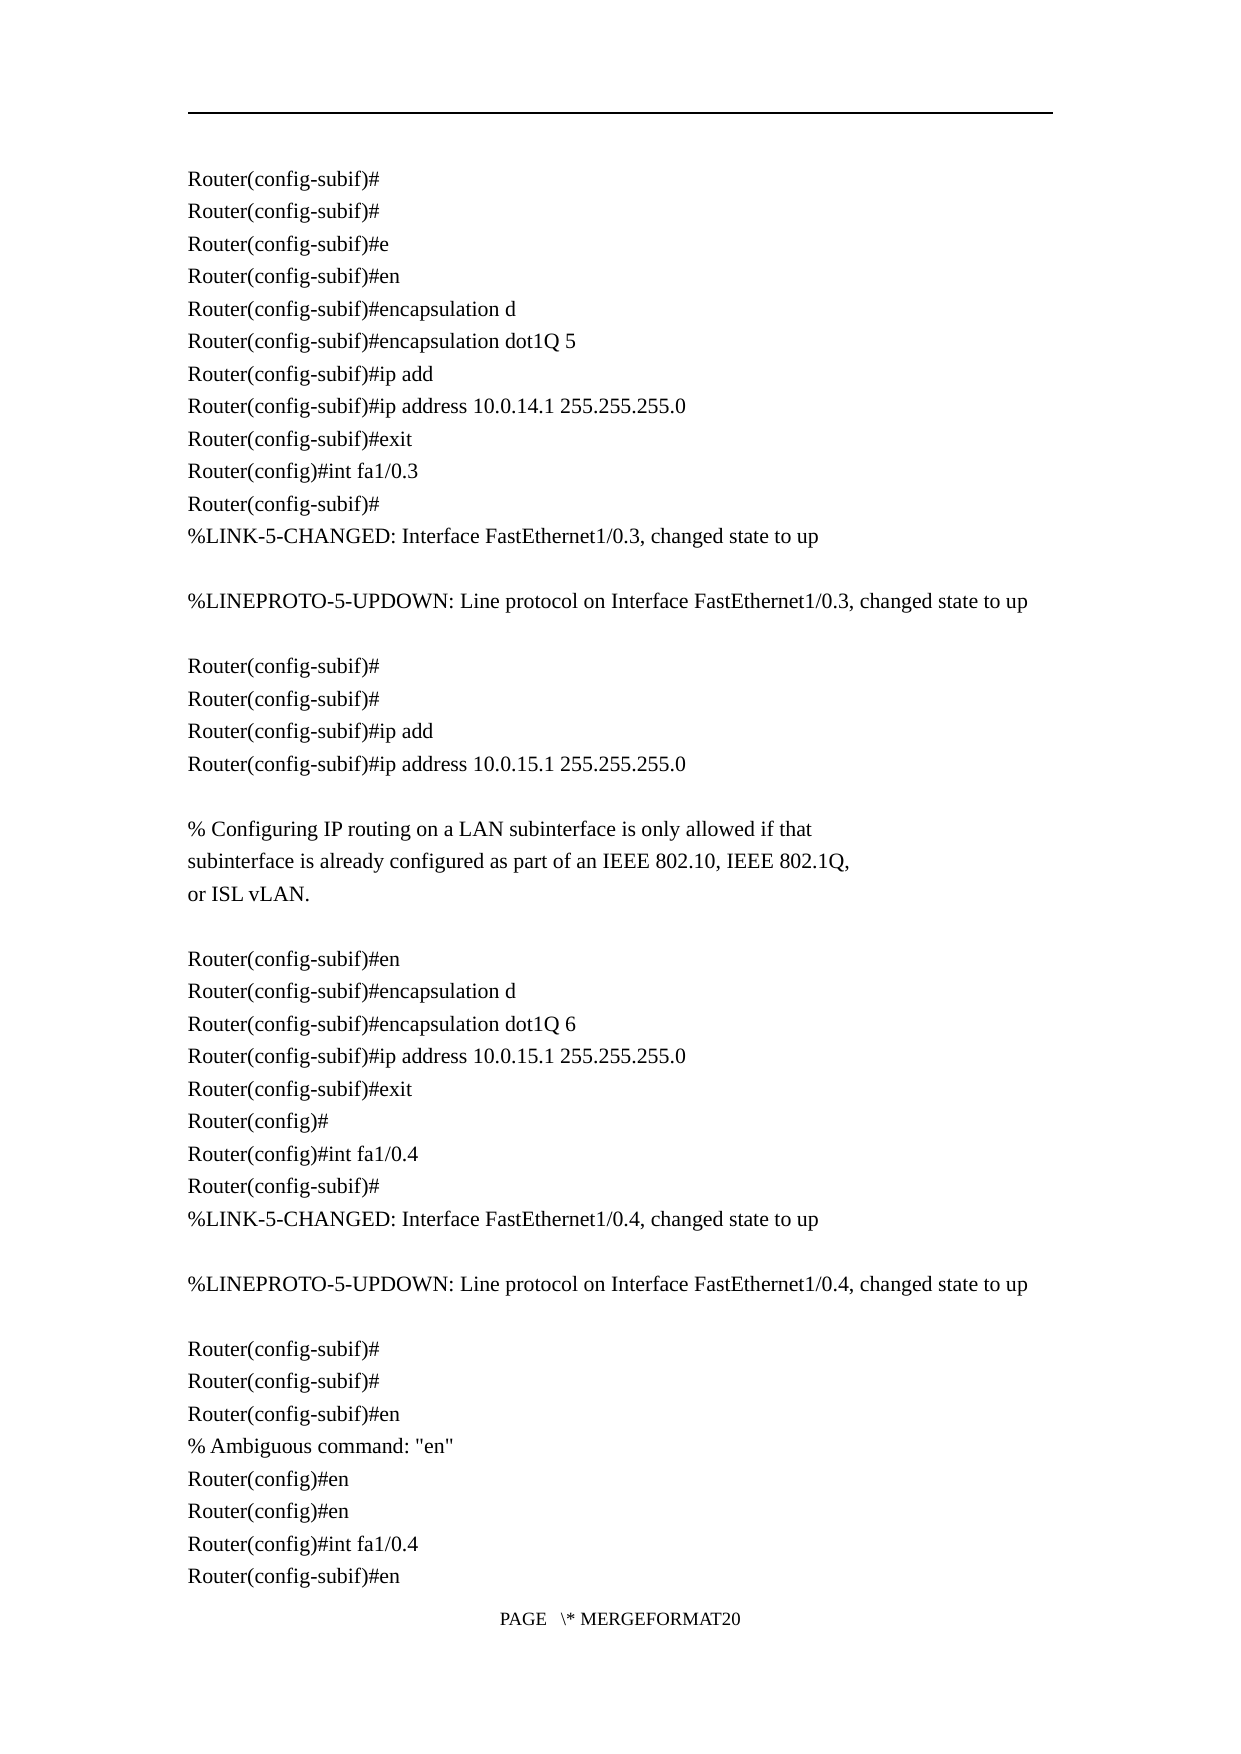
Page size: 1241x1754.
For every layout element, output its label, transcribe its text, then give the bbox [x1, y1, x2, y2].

text Router(config-subif)# [187, 1332, 1053, 1364]
text Router(config-subif)#ip address 10.0.15.1 255.255.255.0 [187, 1039, 1053, 1072]
text Router(config-subif)#exit [187, 1072, 1053, 1104]
text or ISL vLAN. [187, 877, 1053, 909]
text Router(config-subif)# [187, 487, 1053, 519]
text Router(config)#int fa1/0.4 [187, 1137, 1053, 1169]
text Router(config-subif)#ip address 10.0.14.1 255.255.255.0 [187, 389, 1053, 422]
text % Ambiguous command: "en" [187, 1429, 1053, 1462]
text Router(config-subif)# [187, 1169, 1053, 1202]
text %LINK-5-CHANGED: Interface FastEthernet1/0.4, changed state to up [187, 1202, 1053, 1234]
text Router(config-subif)#en [187, 1397, 1053, 1429]
text Router(config-subif)# [187, 649, 1053, 682]
text Router(config)#en [187, 1494, 1053, 1527]
text Router(config-subif)# [187, 682, 1053, 714]
text Router(config-subif)#ip add [187, 357, 1053, 389]
text Router(config-subif)#exit [187, 422, 1053, 454]
text Router(config-subif)# [187, 162, 1053, 194]
text Router(config-subif)#encapsulation dot1Q 6 [187, 1007, 1053, 1039]
text Router(config-subif)#ip address 10.0.15.1 255.255.255.0 [187, 747, 1053, 779]
text %LINEPROTO-5-UPDOWN: Line protocol on Interface FastEthernet1/0.4, changed state to up [187, 1267, 1053, 1299]
text Router(config-subif)#encapsulation dot1Q 5 [187, 324, 1053, 357]
text Router(config-subif)# [187, 194, 1053, 227]
text Router(config)#en [187, 1462, 1053, 1494]
text subinterface is already configured as part of an IEEE 802.10, IEEE 802.1Q, [187, 844, 1053, 877]
text Router(config-subif)#en [187, 1559, 1053, 1592]
text Router(config-subif)#en [187, 942, 1053, 974]
text Router(config)# [187, 1104, 1053, 1137]
text %LINEPROTO-5-UPDOWN: Line protocol on Interface FastEthernet1/0.3, changed state to up [187, 584, 1053, 617]
text Router(config-subif)#encapsulation d [187, 974, 1053, 1007]
text Router(config-subif)# [187, 1364, 1053, 1397]
text Router(config-subif)#e [187, 227, 1053, 259]
text % Configuring IP routing on a LAN subinterface is only allowed if that [187, 812, 1053, 844]
text %LINK-5-CHANGED: Interface FastEthernet1/0.3, changed state to up [187, 519, 1053, 552]
text Router(config)#int fa1/0.4 [187, 1527, 1053, 1559]
text Router(config)#int fa1/0.3 [187, 454, 1053, 487]
text Router(config-subif)#encapsulation d [187, 292, 1053, 324]
text Router(config-subif)#en [187, 259, 1053, 292]
text Router(config-subif)#ip add [187, 714, 1053, 747]
